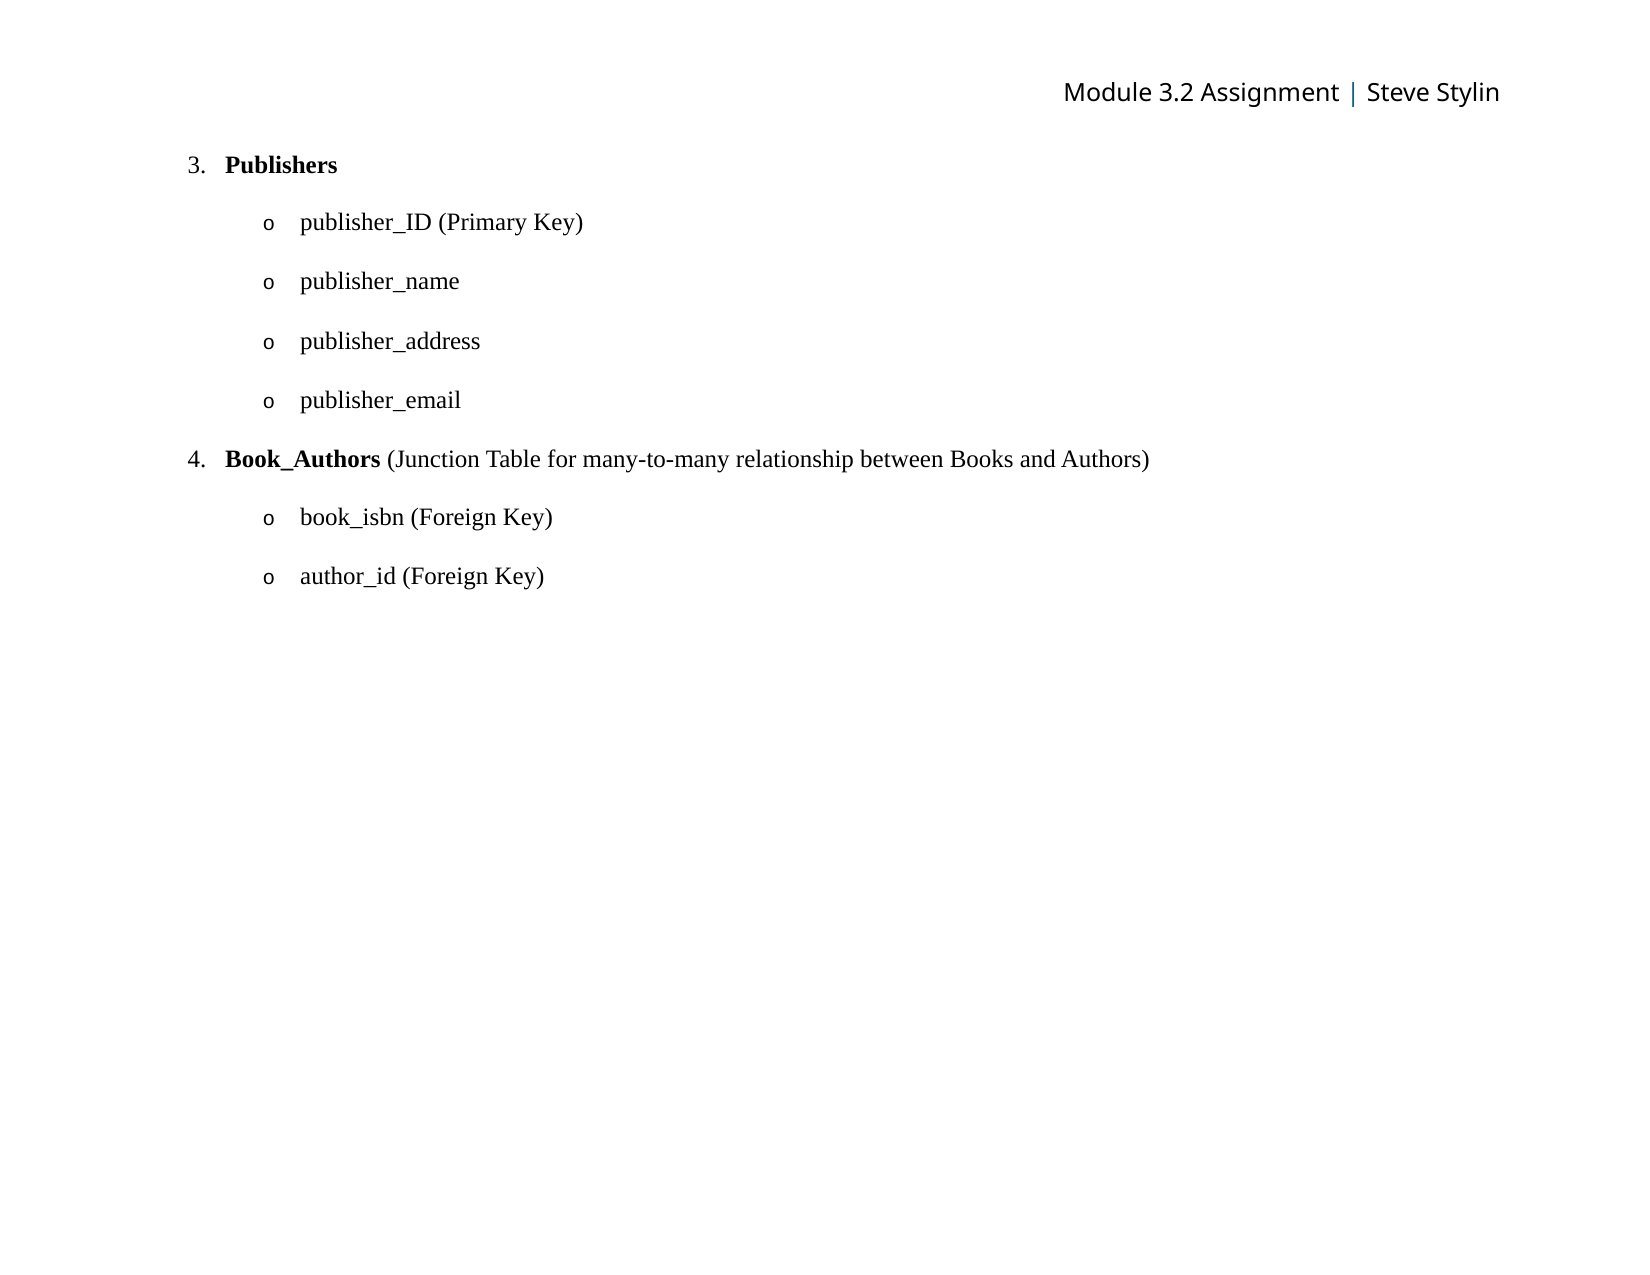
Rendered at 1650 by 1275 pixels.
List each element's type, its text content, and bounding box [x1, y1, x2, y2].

list publisher_address [262, 326, 1500, 355]
list Publishers [187, 150, 1500, 179]
list publisher_name [262, 267, 1500, 296]
list book_isbn (Foreign Key) [262, 502, 1500, 531]
list publisher_ID (Primary Key) [262, 207, 1500, 237]
list Book_Authors (Junction Table for many-to-many relationship between Books and Authors) [187, 444, 1500, 473]
list publisher_email [262, 385, 1500, 414]
list author_id (Foreign Key) [262, 561, 1500, 590]
